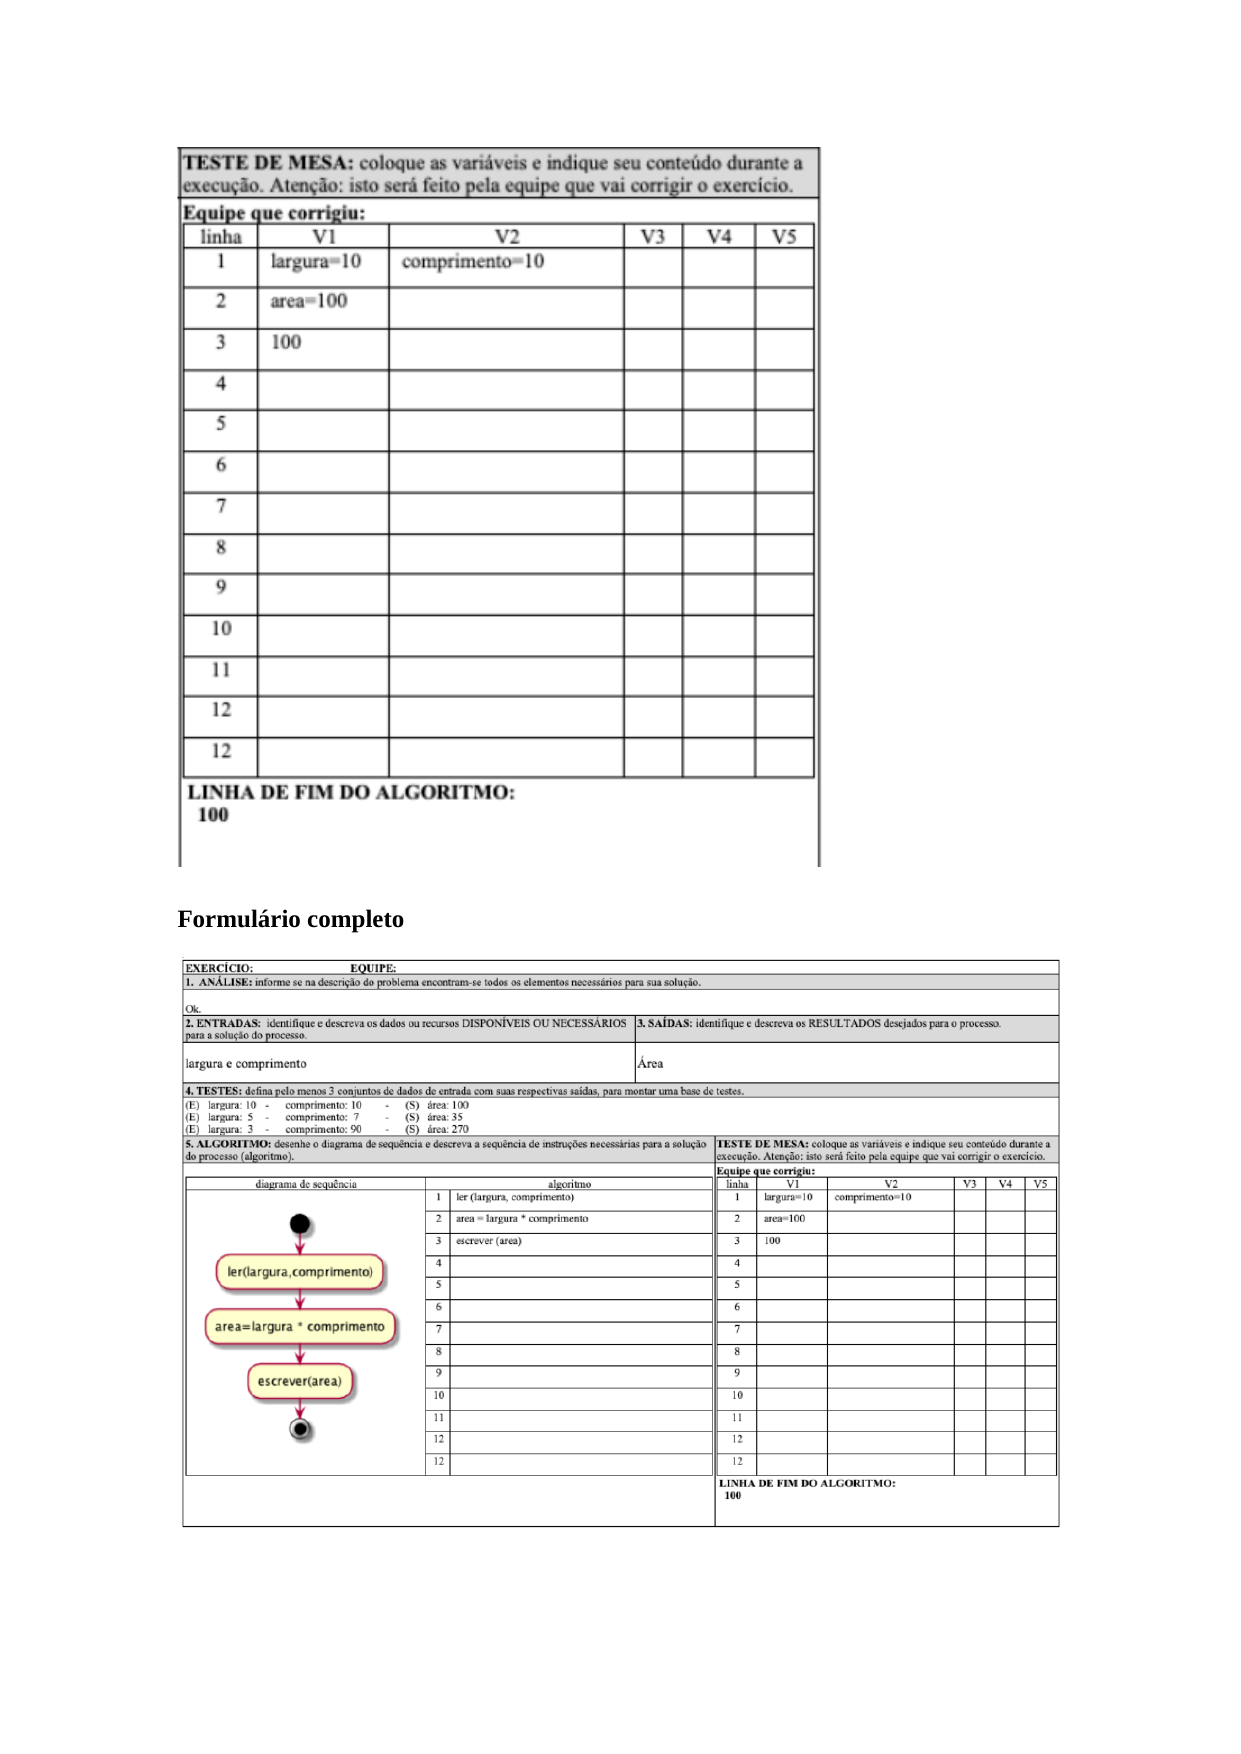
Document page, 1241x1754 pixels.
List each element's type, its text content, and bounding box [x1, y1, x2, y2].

picture [177, 957, 1063, 1529]
picture [177, 147, 825, 867]
text Formulário completo [177, 904, 1063, 933]
